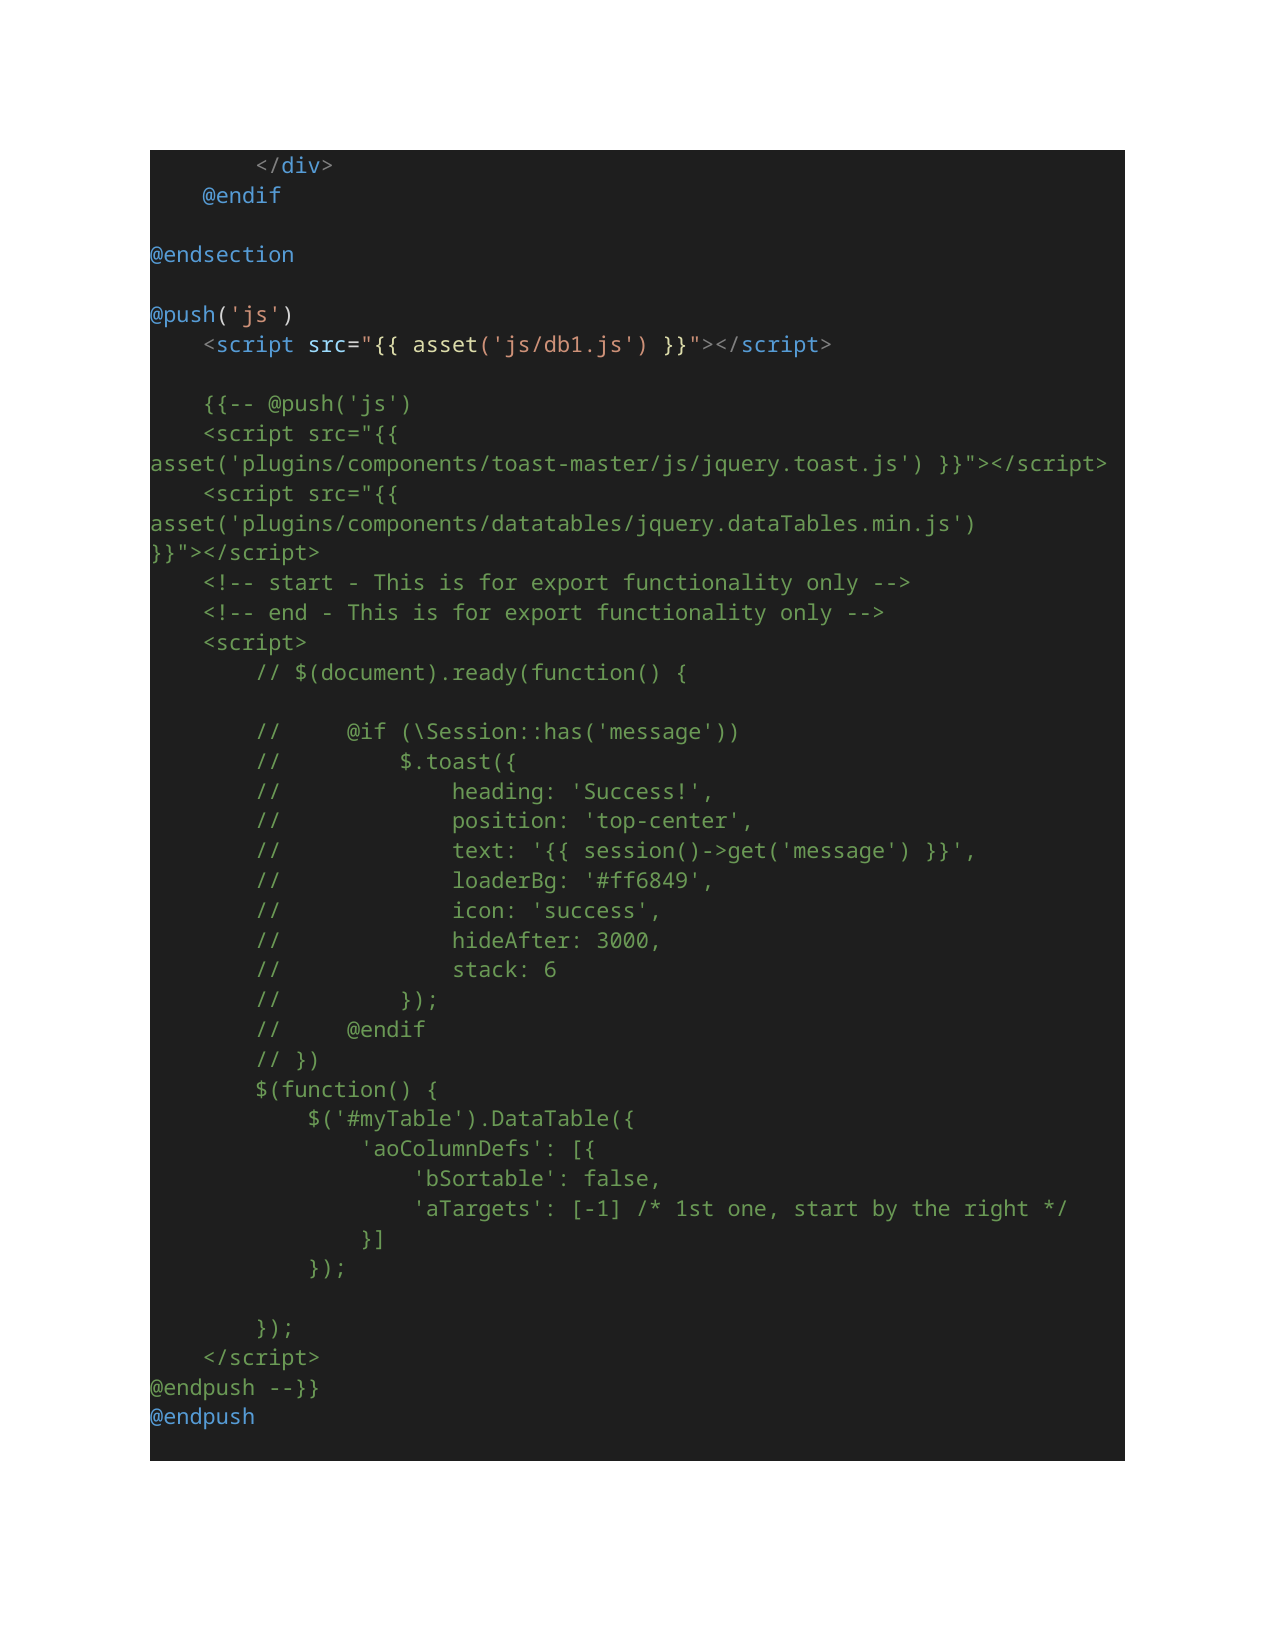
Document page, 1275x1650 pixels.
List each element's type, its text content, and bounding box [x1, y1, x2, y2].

text </div> [150, 150, 1125, 180]
text // $.toast({ [150, 746, 1125, 776]
text @endsection [150, 239, 1125, 269]
text <script src="{{ asset('plugins/components/toast-master/js/jquery.toast.js') }}"></script> [150, 418, 1125, 478]
text @endpush [150, 1401, 1125, 1431]
text $(function() { [150, 1073, 1125, 1103]
text 'aoColumnDefs': [{ [150, 1133, 1125, 1163]
text // stack: 6 [150, 954, 1125, 984]
text // text: '{{ session()->get('message') }}', [150, 835, 1125, 865]
text // @if (\Session::has('message')) [150, 716, 1125, 746]
text // }) [150, 1044, 1125, 1073]
text @push('js') [150, 299, 1125, 329]
text // loaderBg: '#ff6849', [150, 865, 1125, 895]
text // position: 'top-center', [150, 805, 1125, 835]
text }); [150, 1252, 1125, 1282]
text // $(document).ready(function() { [150, 656, 1125, 686]
text // hideAfter: 3000, [150, 924, 1125, 954]
text // heading: 'Success!', [150, 776, 1125, 805]
text <!-- start - This is for export functionality only --> [150, 567, 1125, 597]
text }); [150, 1312, 1125, 1342]
text @endif [150, 180, 1125, 209]
text @endpush --}} [150, 1371, 1125, 1401]
text $('#myTable').DataTable({ [150, 1103, 1125, 1133]
text // @endif [150, 1014, 1125, 1044]
text <script> [150, 627, 1125, 656]
text </script> [150, 1342, 1125, 1371]
text <script src="{{ asset('plugins/components/datatables/jquery.dataTables.min.js') }}"></script> [150, 478, 1125, 567]
text 'aTargets': [-1] /* 1st one, start by the right */ [150, 1193, 1125, 1222]
text 'bSortable': false, [150, 1163, 1125, 1193]
text {{-- @push('js') [150, 388, 1125, 418]
text }] [150, 1222, 1125, 1252]
text <script src="{{ asset('js/db1.js') }}"></script> [150, 329, 1125, 358]
text // icon: 'success', [150, 895, 1125, 924]
text // }); [150, 984, 1125, 1014]
text <!-- end - This is for export functionality only --> [150, 597, 1125, 627]
